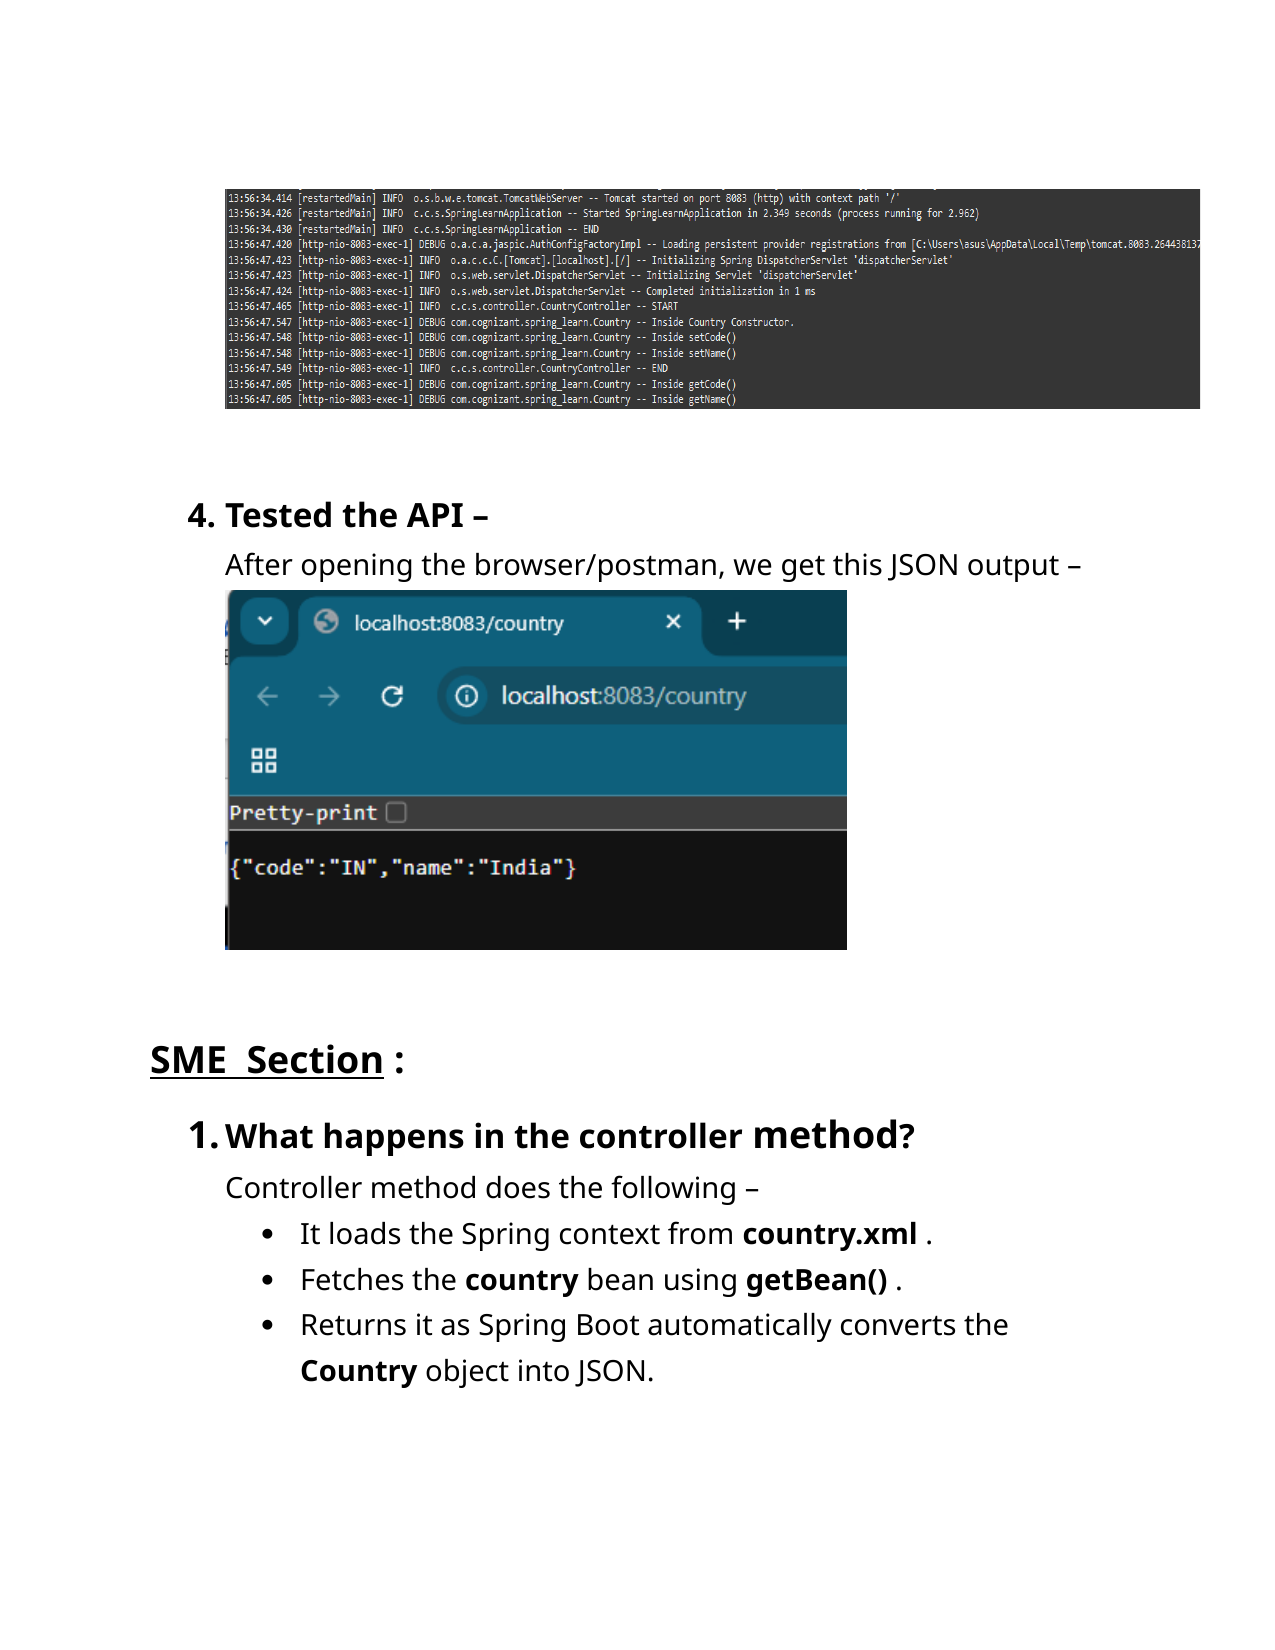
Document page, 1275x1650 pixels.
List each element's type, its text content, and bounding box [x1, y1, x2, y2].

list What happens in the controller method? [187, 1109, 1125, 1160]
text SME Section : [150, 1033, 1125, 1084]
list It loads the Spring context from country.xml . [262, 1213, 1125, 1253]
list Controller method does the following – [225, 1167, 1125, 1207]
list Tested the API – [187, 492, 1125, 538]
picture [225, 189, 1200, 409]
list Fetches the country bean using getBean() . [262, 1259, 1125, 1298]
list After opening the browser/postman, we get this JSON output – [225, 544, 1125, 584]
list Returns it as Spring Boot automatically converts the Country object into JSON. [262, 1304, 1125, 1390]
picture [225, 590, 847, 950]
